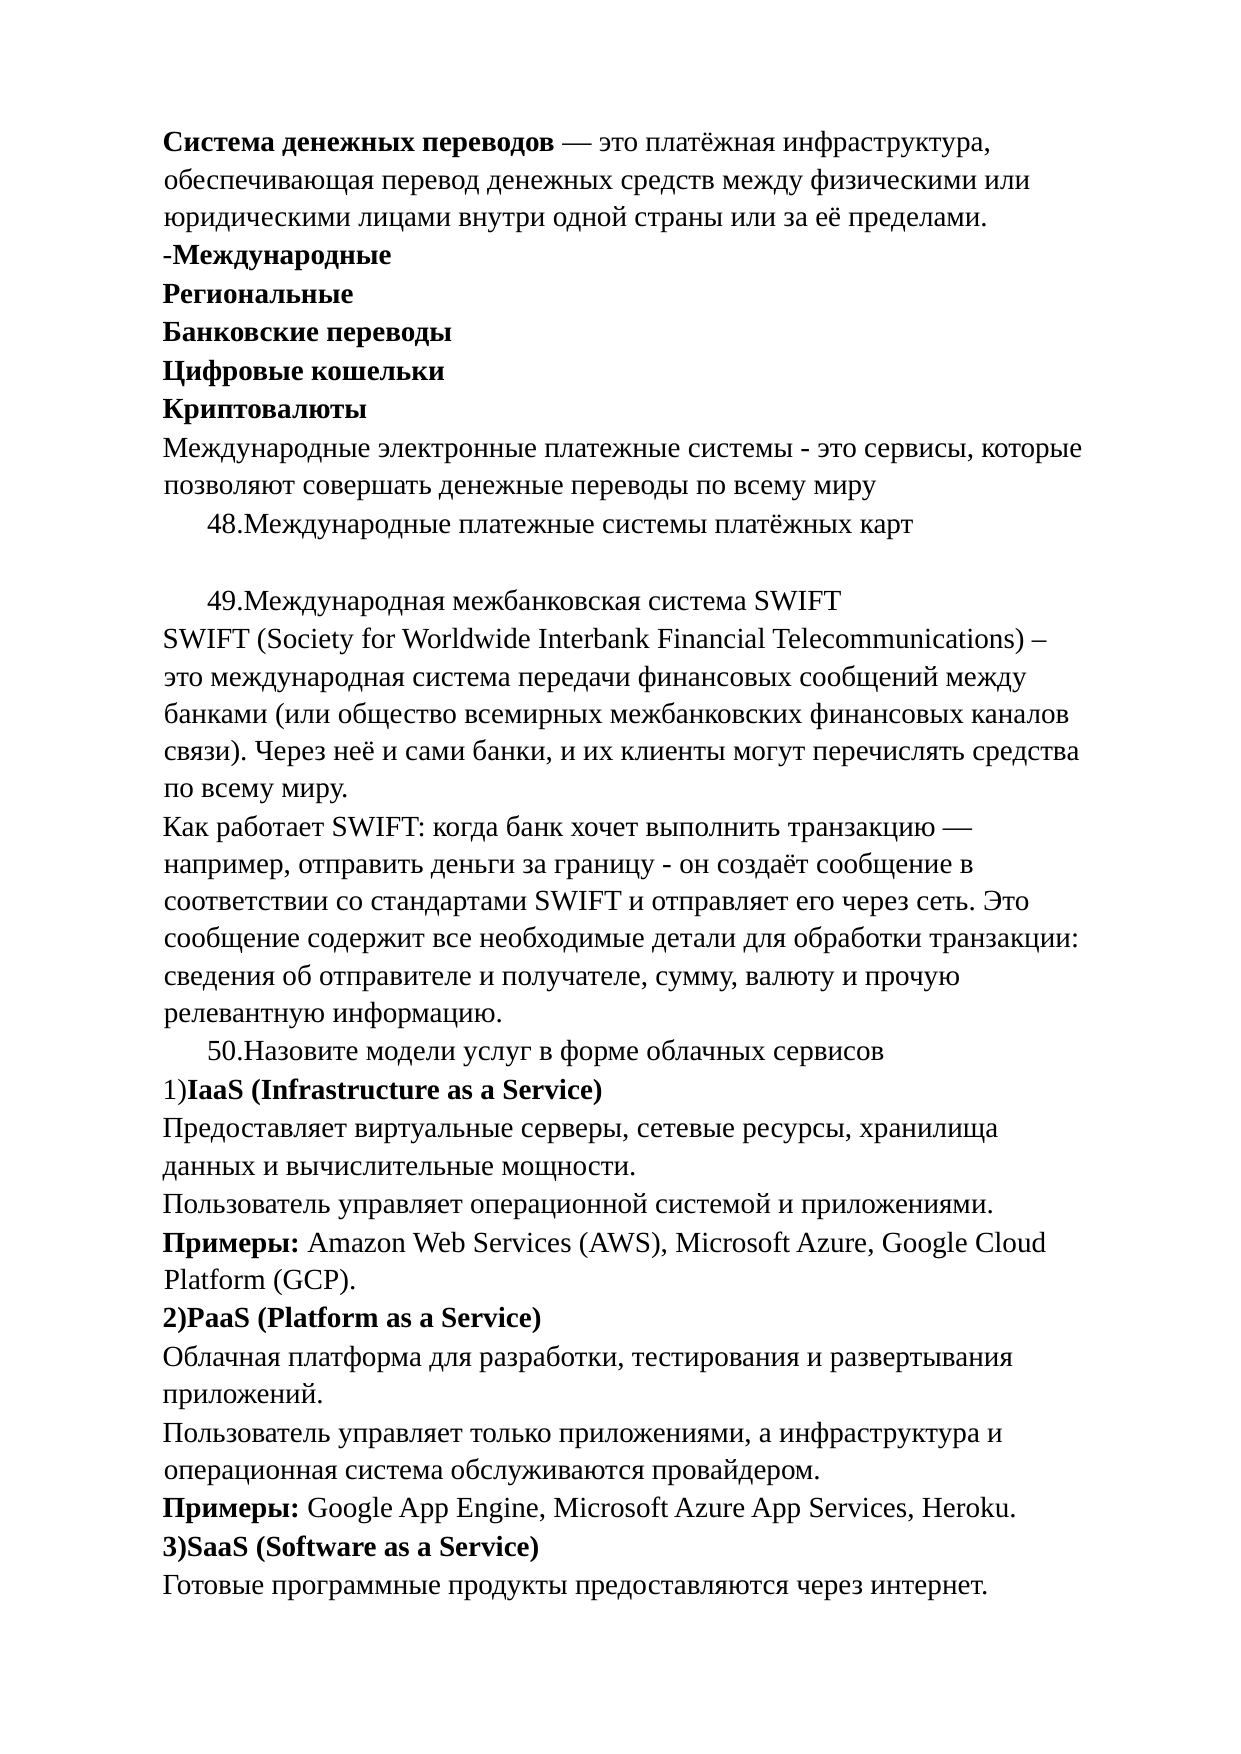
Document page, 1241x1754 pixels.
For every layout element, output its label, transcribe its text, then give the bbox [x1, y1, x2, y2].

text 2)PaaS (Platform as a Service) [162, 1300, 1090, 1334]
text 1)IaaS (Infrastructure as a Service) [162, 1072, 1090, 1105]
text 3)SaaS (Software as a Service) [162, 1529, 1090, 1562]
text Облачная платформа для разработки, тестирования и развертывания приложений. [162, 1339, 1090, 1410]
text Система денежных переводов — это платёжная инфраструктура, обеспечивающая перевод денежных средств между физическими или юридическими лицами внутри одной страны или за её пределами. [162, 124, 1090, 232]
text 48.Международные платежные системы платёжных карт [207, 506, 1090, 539]
text Примеры: Amazon Web Services (AWS), Microsoft Azure, Google Cloud Platform (GCP). [162, 1225, 1090, 1295]
text Криптовалюты [162, 392, 1090, 425]
text -Международные [162, 237, 1090, 271]
text Предоставляет виртуальные серверы, сетевые ресурсы, хранилища данных и вычислительные мощности. [162, 1110, 1090, 1181]
text SWIFT (Society for Worldwide Interbank Financial Telecommunications) – это международная система передачи финансовых сообщений между банками (или общество всемирных межбанковских финансовых каналов связи). Через неё и сами банки, и их клиенты могут перечислять средства по всему миру. [162, 622, 1090, 804]
text Цифровые кошельки [162, 353, 1090, 387]
text 49.Международная межбанковская система SWIFT [207, 583, 1090, 617]
text Примеры: Google App Engine, Microsoft Azure App Services, Heroku. [162, 1490, 1090, 1524]
text Готовые программные продукты предоставляются через интернет. [162, 1567, 1090, 1601]
text 50.Назовите модели услуг в форме облачных сервисов [207, 1033, 1090, 1067]
text Пользователь управляет только приложениями, а инфраструктура и операционная система обслуживаются провайдером. [162, 1415, 1090, 1485]
text Банковские переводы [162, 314, 1090, 348]
text Региональные [162, 276, 1090, 309]
text Пользователь управляет операционной системой и приложениями. [162, 1186, 1090, 1220]
text Как работает SWIFT: когда банк хочет выполнить транзакцию — например, отправить деньги за границу - он создаёт сообщение в соответствии со стандартами SWIFT и отправляет его через сеть. Это сообщение содержит все необходимые детали для обработки транзакции: сведения об отправителе и получателе, сумму, валюту и прочую релевантную информацию. [162, 809, 1090, 1028]
text Международные электронные платежные системы - это сервисы, которые позволяют совершать денежные переводы по всему миру [162, 430, 1090, 501]
